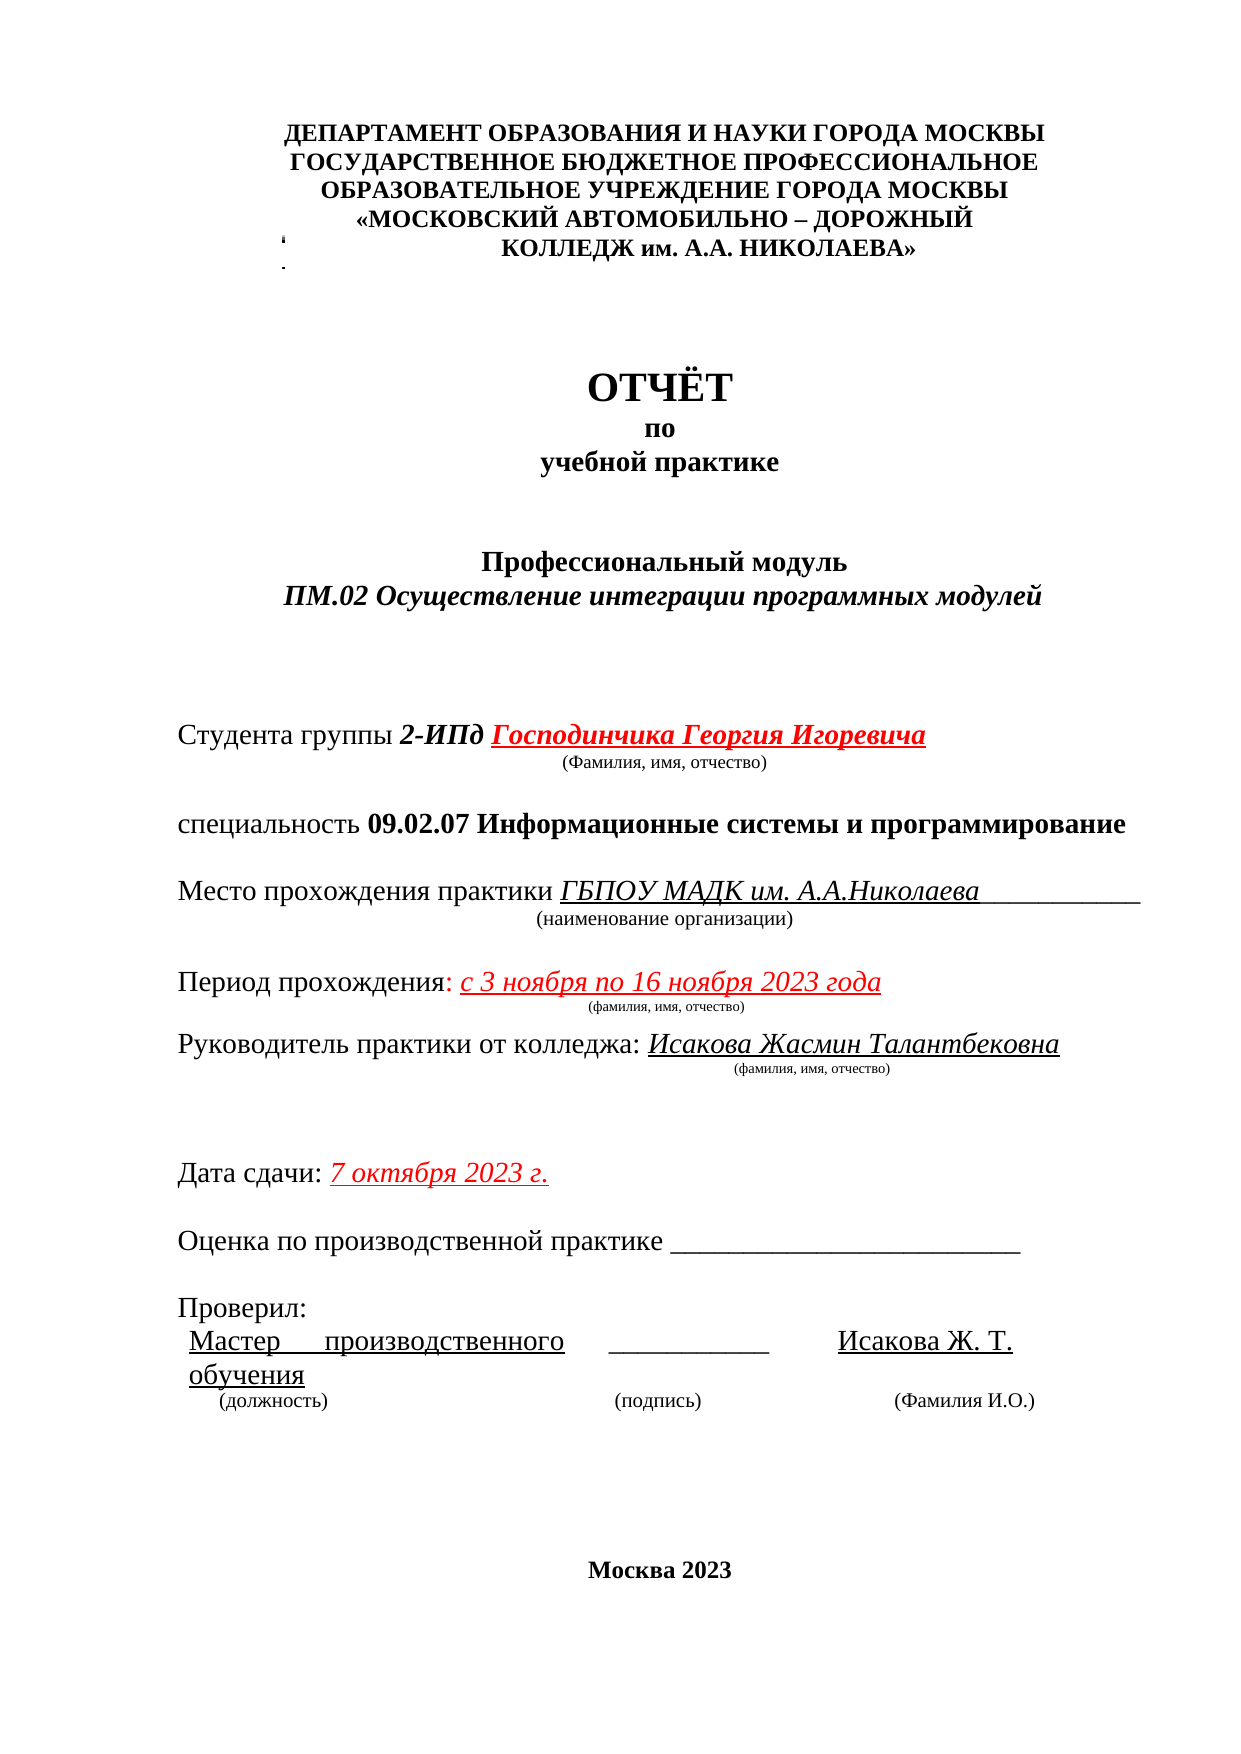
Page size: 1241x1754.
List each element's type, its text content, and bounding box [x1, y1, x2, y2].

text ПМ.02 Осуществление интеграции программных модулей [177, 578, 1152, 612]
text Проверил: [177, 1290, 1152, 1323]
text Место прохождения практики ГБПОУ МАДК им. А.А.Николаева___________ [177, 873, 1152, 906]
text учебной практике [177, 444, 1142, 477]
text Студента группы 2-ИПд Господинчика Георгия Игоревича [177, 717, 1152, 751]
table_header Исакова Ж. Т. [826, 1323, 1151, 1390]
text КОЛЛЕДЖ им. А.А. НИКОЛАЕВА» [177, 233, 1152, 262]
text «МОСКОВСКИЙ АВТОМОБИЛЬНО – ДОРОЖНЫЙ [177, 204, 1152, 233]
text ДЕПАРТАМЕНТ ОБРАЗОВАНИЯ И НАУКИ ГОРОДА МОСКВЫ [177, 118, 1152, 147]
text (должность) (подпись) (Фамилия И.О.) [177, 1390, 1152, 1411]
text Период прохождения: с 3 ноября по 16 ноября 2023 года [177, 964, 1152, 997]
text Оценка по производственной практике ________________________ [177, 1223, 1152, 1256]
text Руководитель практики от колледжа: Исакова Жасмин Талантбековна [177, 1026, 1152, 1060]
text Дата сдачи: 7 октября 2023 г. [177, 1156, 1152, 1189]
table_header ___________ [575, 1323, 826, 1390]
text (фамилия, имя, отчество) [398, 1060, 1152, 1088]
text специальность 09.02.07 Информационные системы и программирование [177, 806, 1152, 839]
text Профессиональный модуль [177, 544, 1152, 578]
table_header Мастер производственного обучения [177, 1323, 575, 1390]
text по [177, 410, 1142, 444]
text (Фамилия, имя, отчество) [177, 751, 1152, 772]
text ОТЧЁТ [177, 362, 1142, 410]
text (наименование организации) [177, 906, 1152, 930]
text (фамилия, имя, отчество) [177, 997, 1152, 1026]
text Москва 2023 [177, 1555, 1142, 1584]
text ГОСУДАРСТВЕННОЕ БЮДЖЕТНОЕ ПРОФЕССИОНАЛЬНОЕ ОБРАЗОВАТЕЛЬНОЕ УЧРЕЖДЕНИЕ ГОРОДА МОСКВЫ [177, 147, 1152, 204]
